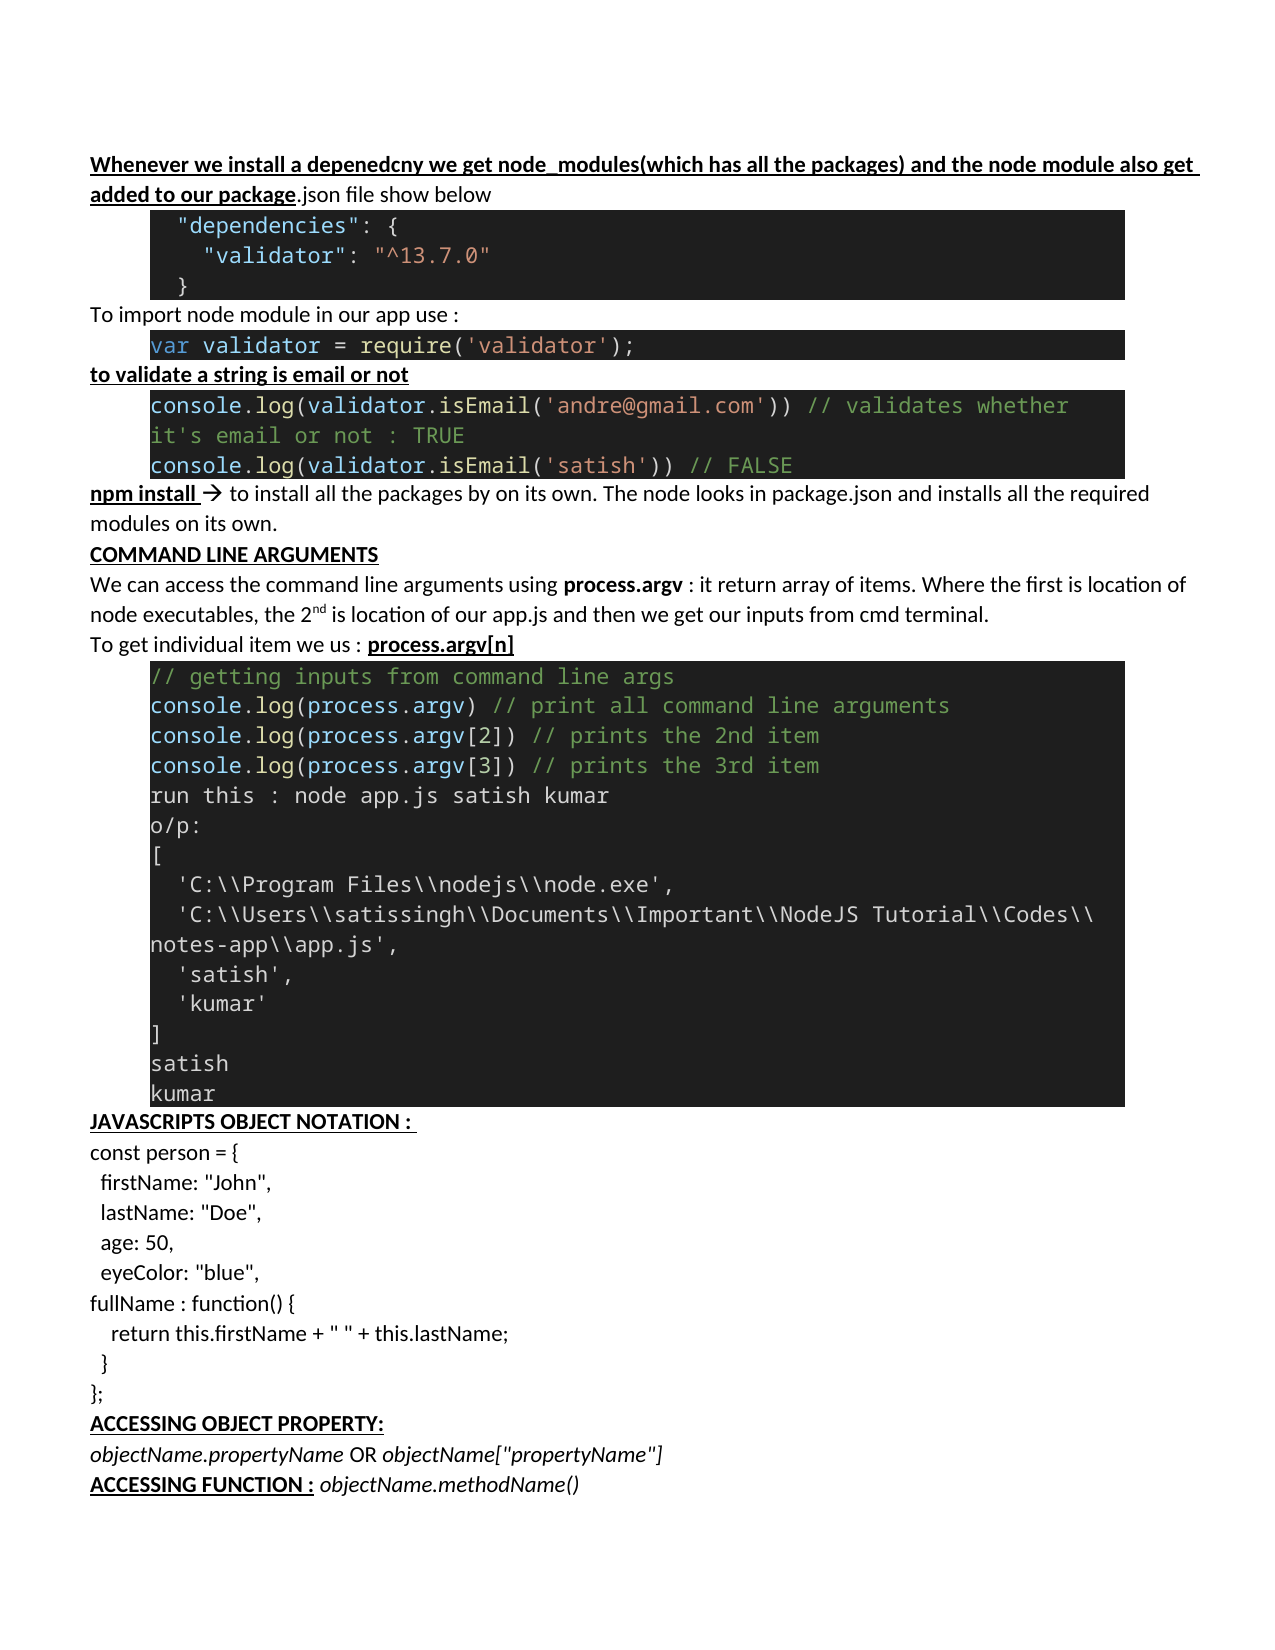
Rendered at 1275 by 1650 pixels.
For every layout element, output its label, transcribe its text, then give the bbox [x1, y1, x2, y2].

text [ [150, 839, 1125, 869]
text const person = { firstName: "John", lastName: "Doe", age: 50, eyeColor: "blue", [90, 1138, 1200, 1287]
text o/p: [150, 809, 1125, 839]
text run this : node app.js satish kumar [150, 780, 1125, 809]
text "validator": "^13.7.0" [150, 240, 1125, 270]
text console.log(process.argv) // print all command line arguments [150, 690, 1125, 720]
text ACCESSING OBJECT PROPERTY: [90, 1409, 1200, 1438]
text objectName.propertyName OR objectName["propertyName"] [90, 1440, 1200, 1468]
text 'C:\\Program Files\\nodejs\\node.exe', [150, 869, 1125, 899]
text 'satish', [150, 958, 1125, 988]
text We can access the command line arguments using process.argv : it return array of items. Where the first is location of node executables, the 2nd is location of our app.js and then we get our inputs from cmd terminal. [90, 570, 1200, 628]
text satish [150, 1048, 1125, 1078]
text console.log(process.argv[3]) // prints the 3rd item [150, 750, 1125, 780]
text console.log(process.argv[2]) // prints the 2nd item [150, 720, 1125, 750]
text 'kumar' [150, 988, 1125, 1018]
text console.log(validator.isEmail('satish')) // FALSE [150, 449, 1125, 479]
text To import node module in our app use : [90, 300, 1200, 328]
text 'C:\\Users\\satissingh\\Documents\\Important\\NodeJS Tutorial\\Codes\\notes-app\\app.js', [150, 899, 1125, 958]
text "dependencies": { [150, 210, 1125, 240]
text COMMAND LINE ARGUMENTS [90, 540, 1200, 568]
text JAVASCRIPTS OBJECT NOTATION : [90, 1107, 1200, 1136]
text kumar [150, 1078, 1125, 1107]
text npm install to install all the packages by on its own. The node looks in package.json and installs all the required modules on its own. [90, 479, 1200, 538]
text ACCESSING FUNCTION : objectName.methodName() [90, 1470, 1200, 1498]
text to validate a string is email or not [90, 360, 1200, 388]
text // getting inputs from command line args [150, 661, 1125, 690]
text fullName : function() { return this.firstName + " " + this.lastName; } }; [90, 1289, 1200, 1407]
text var validator = require('validator'); [150, 330, 1125, 360]
text console.log(validator.isEmail('andre@gmail.com')) // validates whether it's email or not : TRUE [150, 390, 1125, 449]
text } [150, 270, 1125, 300]
text ] [150, 1018, 1125, 1048]
text To get individual item we us : process.argv[n] [90, 630, 1200, 658]
